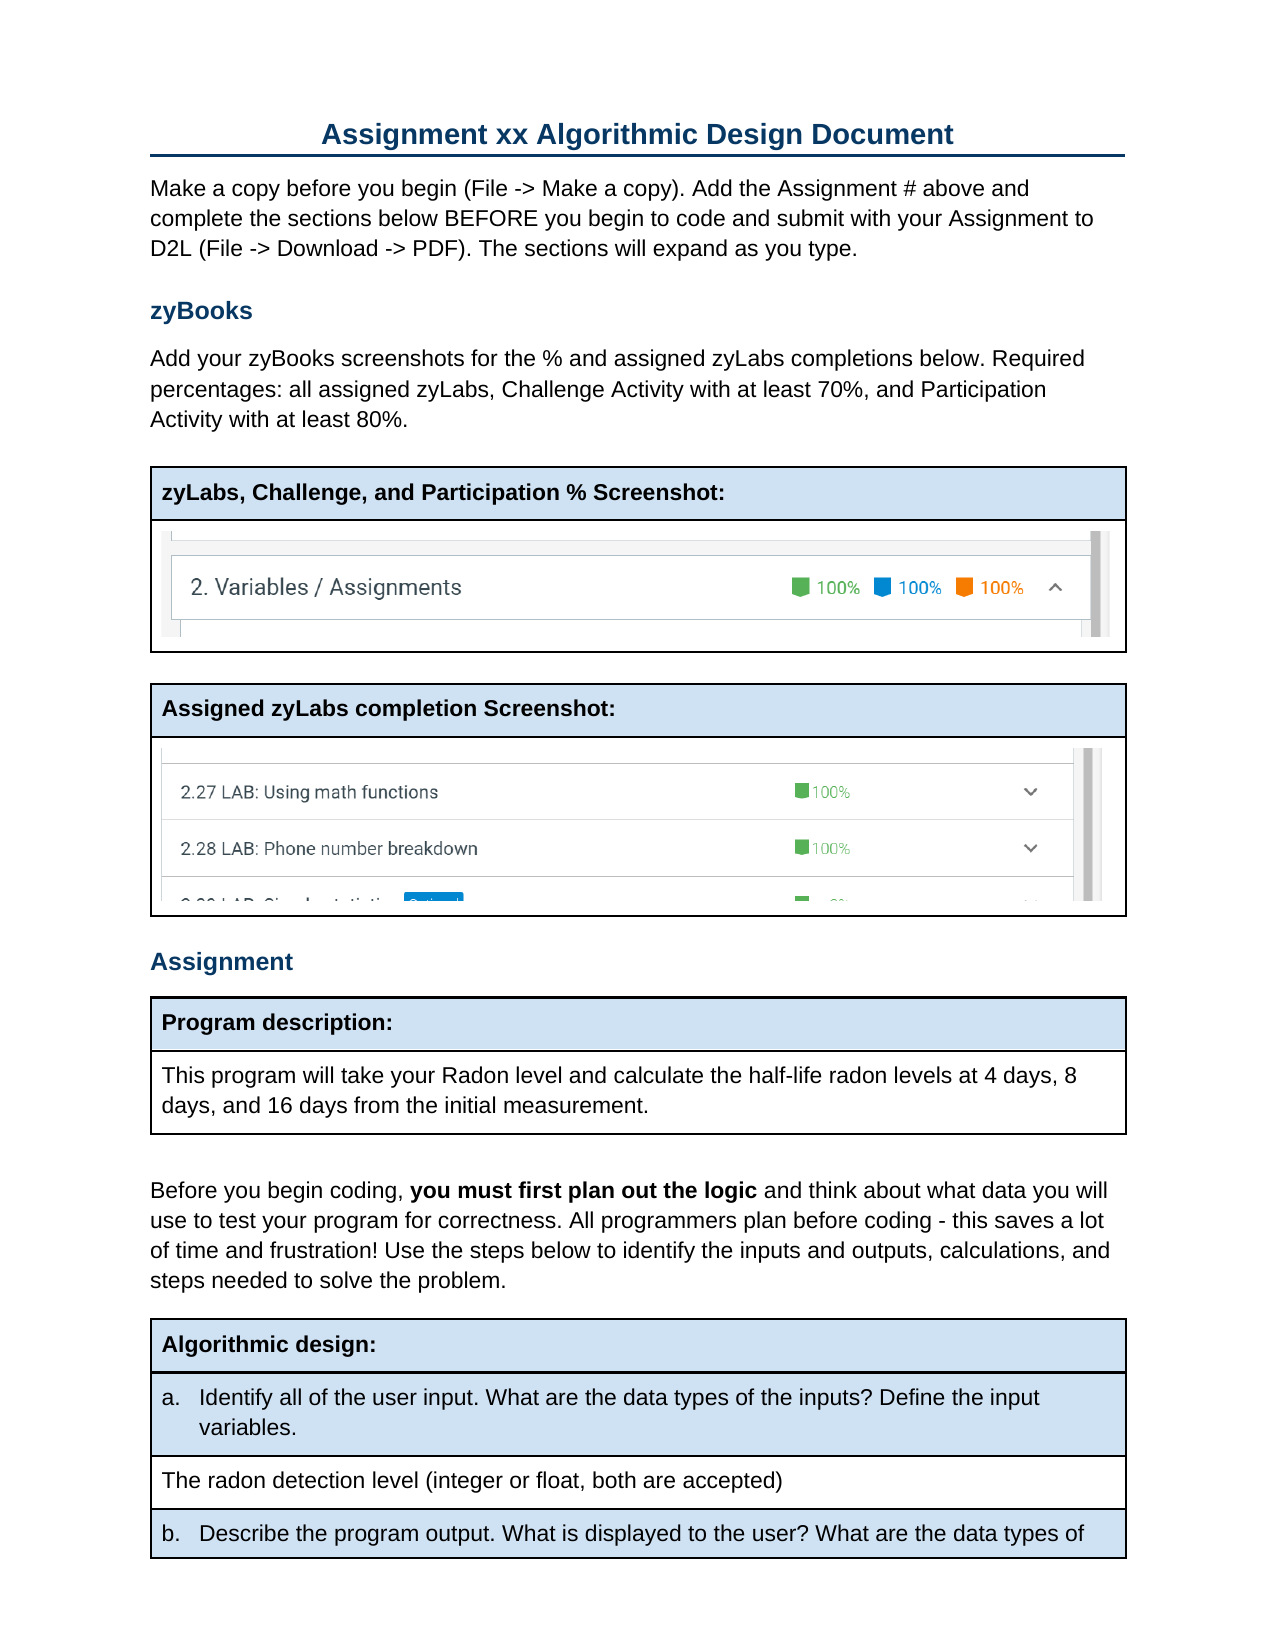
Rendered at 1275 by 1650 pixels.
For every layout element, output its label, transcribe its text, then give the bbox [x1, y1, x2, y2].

subtitle Assignment xx Algorithmic Design Document [150, 117, 1125, 154]
text Before you begin coding, you must first plan out the logic and think about what data you will use to test your program for correctness. All programmers plan before coding - this saves a lot of time and frustration! Use the steps below to identify the inputs and outputs, calculations, and steps needed to solve the problem. [150, 1177, 1125, 1294]
text Make a copy before you begin (File -> Make a copy). Add the Assignment # above and complete the sections below BEFORE you begin to code and submit with your Assignment to D2L (File -> Download -> PDF). The sections will expand as you type. [150, 175, 1125, 262]
table_cell [152, 738, 1125, 914]
table_header Algorithmic design: [152, 1320, 1125, 1371]
table_cell The radon detection level (integer or float, both are accepted) [152, 1457, 1125, 1508]
subtitle Assignment [150, 947, 1125, 976]
picture [161, 748, 1116, 901]
text Add your zyBooks screenshots for the % and assigned zyLabs completions below. Required percentages: all assigned zyLabs, Challenge Activity with at least 70%, and Participation Activity with at least 80%. [150, 345, 1125, 432]
table_cell This program will take your Radon level and calculate the half-life radon levels at 4 days, 8 days, and 16 days from the initial measurement. [152, 1052, 1125, 1133]
table_header Program description: [152, 999, 1125, 1049]
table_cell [152, 1510, 1125, 1557]
picture [161, 531, 1116, 637]
table_cell Identify all of the user input. What are the data types of the inputs? Define the input variables. [152, 1374, 1125, 1455]
table_header Assigned zyLabs completion Screenshot: [152, 685, 1125, 736]
table_header zyLabs, Challenge, and Participation % Screenshot: [152, 468, 1125, 519]
table_cell [152, 521, 1125, 651]
subtitle zyBooks [150, 296, 1125, 324]
